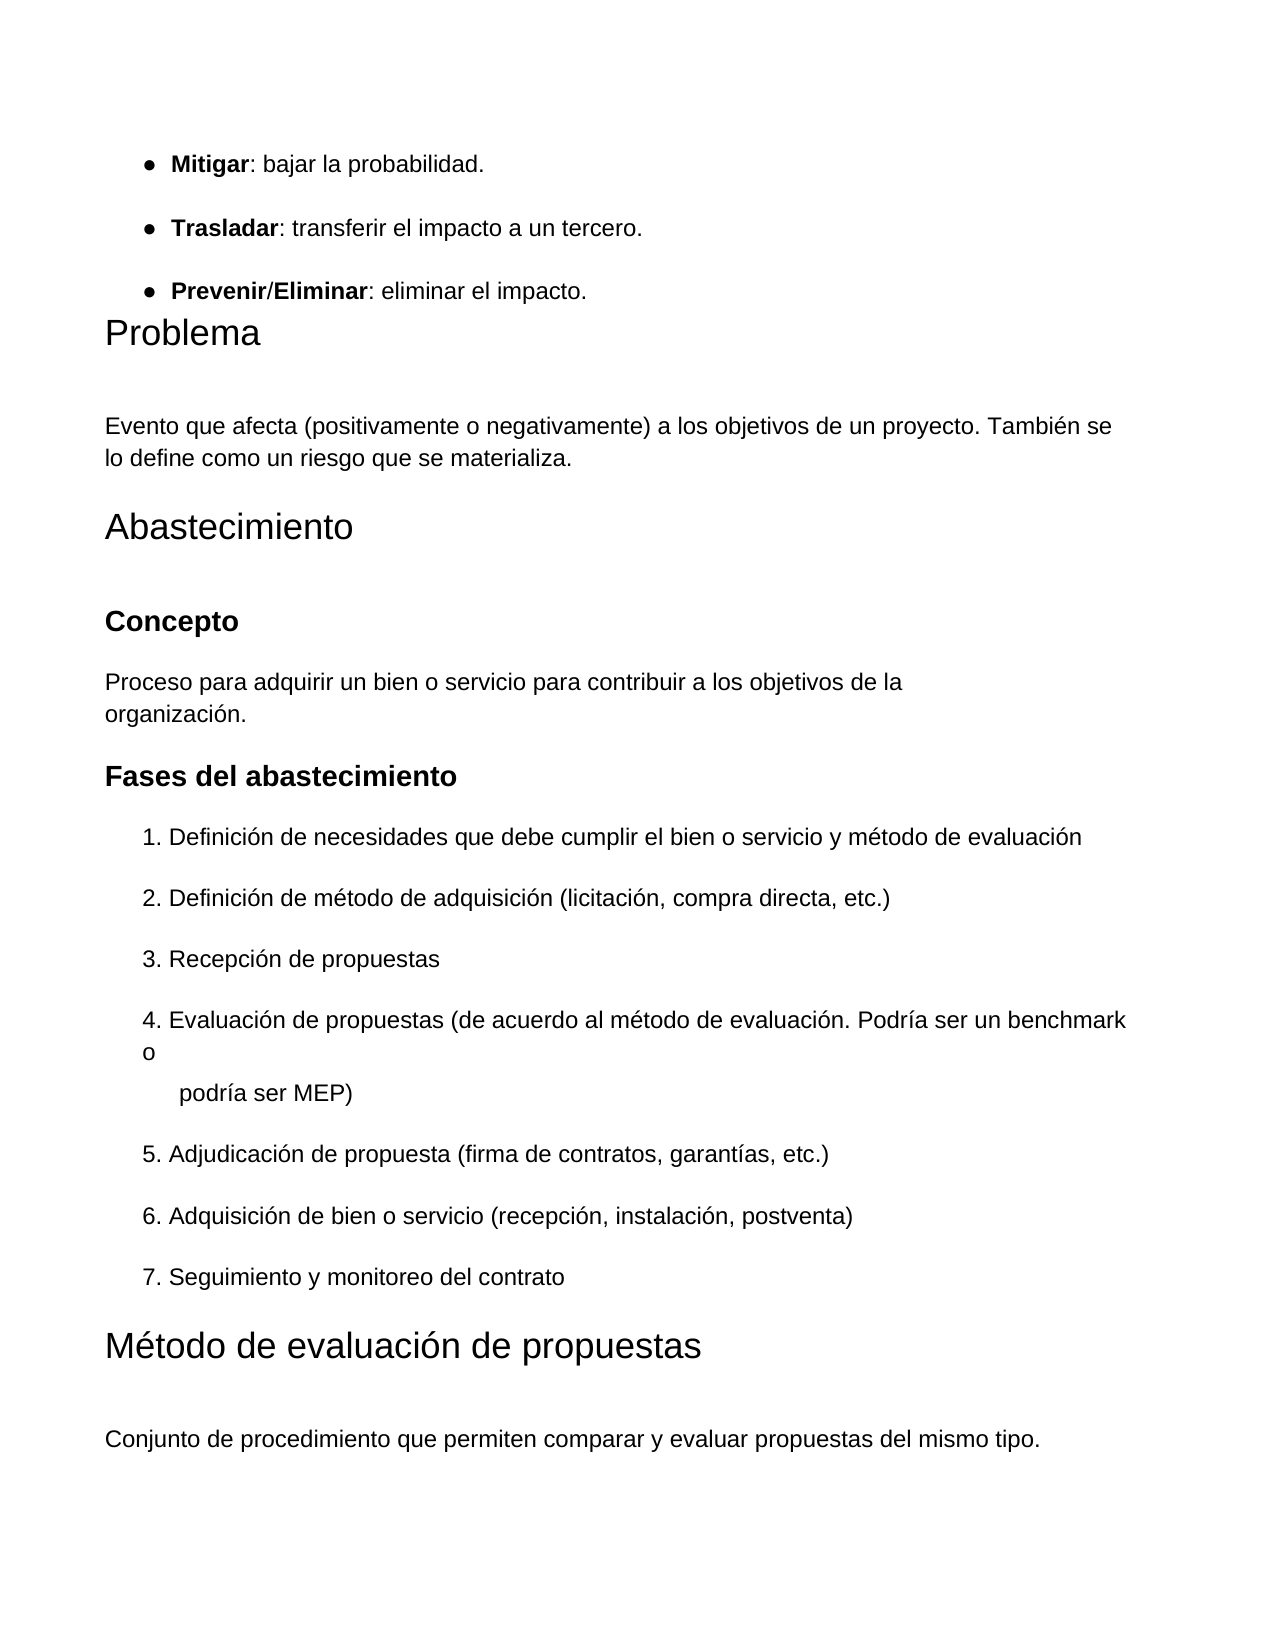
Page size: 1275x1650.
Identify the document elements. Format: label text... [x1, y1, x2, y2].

text 3. Recepción de propuestas [142, 945, 472, 973]
text 5. Adjudicación de propuesta (firma de contratos, garantías, etc.) [142, 1140, 851, 1167]
text 2. Definición de método de adquisición (licitación, compra directa, etc.) [142, 884, 914, 912]
text Fases del abastecimiento [104, 759, 482, 793]
text ● Mitigar​: bajar la probabilidad. [142, 150, 520, 180]
text 7. Seguimiento y monitoreo del contrato [142, 1263, 603, 1290]
text 4. Evaluación de propuestas (de acuerdo al método de evaluación. Podría ser un benchmark o [142, 1006, 1141, 1066]
text Conjunto de procedimiento que permiten comparar y evaluar propuestas del mismo tipo. [104, 1425, 1048, 1453]
text Evento que afecta (positivamente o negativamente) a los objetivos de un proyecto. También se lo define como un riesgo que se materializa. [104, 412, 1130, 472]
text Abastecimiento [104, 505, 391, 547]
text podría ser MEP) [179, 1079, 378, 1106]
text Proceso para adquirir un bien o servicio para contribuir a los objetivos de la organización. [104, 668, 1046, 727]
text Problema [104, 311, 297, 353]
text 1. Definición de necesidades que debe cumplir el bien o servicio y método de evaluación [142, 823, 1087, 851]
text Concepto [104, 604, 268, 638]
text 6. Adquisición de bien o servicio (recepción, instalación, postventa) [142, 1202, 872, 1229]
text Método de evaluación de propuestas [104, 1324, 726, 1366]
text ● Prevenir​/​Eliminar​: eliminar el impacto. [142, 277, 613, 307]
text ● Trasladar​: transferir el impacto a un tercero. [142, 213, 668, 243]
